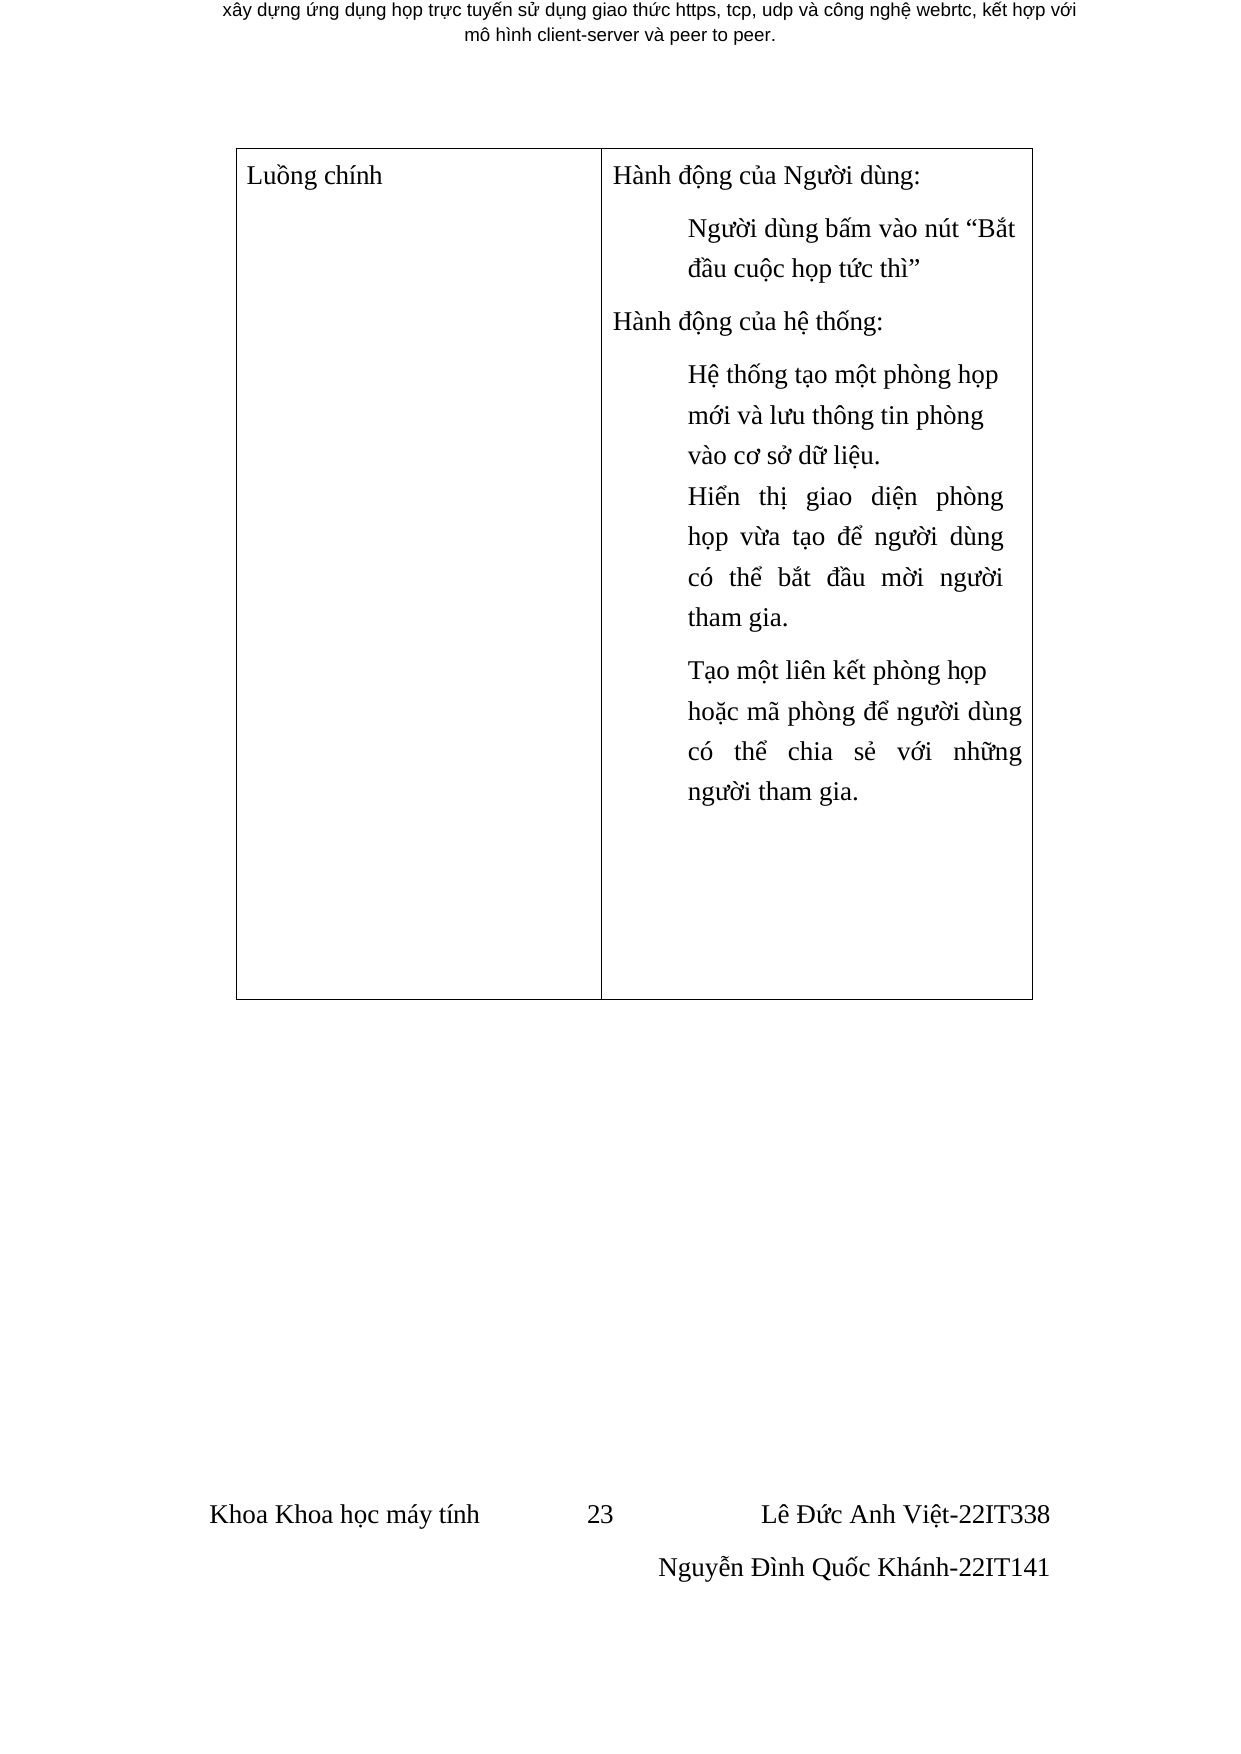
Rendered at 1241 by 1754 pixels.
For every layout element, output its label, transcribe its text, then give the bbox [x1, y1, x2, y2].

table_header Luồng chính [237, 149, 601, 999]
table_header Hành động của Người dùng: Người dùng bấm vào nút “Bắt đầu cuộc họp tức thì” Hành động của hệ thống: Hệ thống tạo một phòng họp mới và lưu thông tin phòng vào cơ sở dữ liệu. Hiển thị giao diện phòng họp vừa tạo để người dùng có thể bắt đầu mời người tham gia. Tạo một liên kết phòng họp hoặc mã phòng để người dùng có thể chia sẻ với những người tham gia. [602, 149, 1032, 999]
